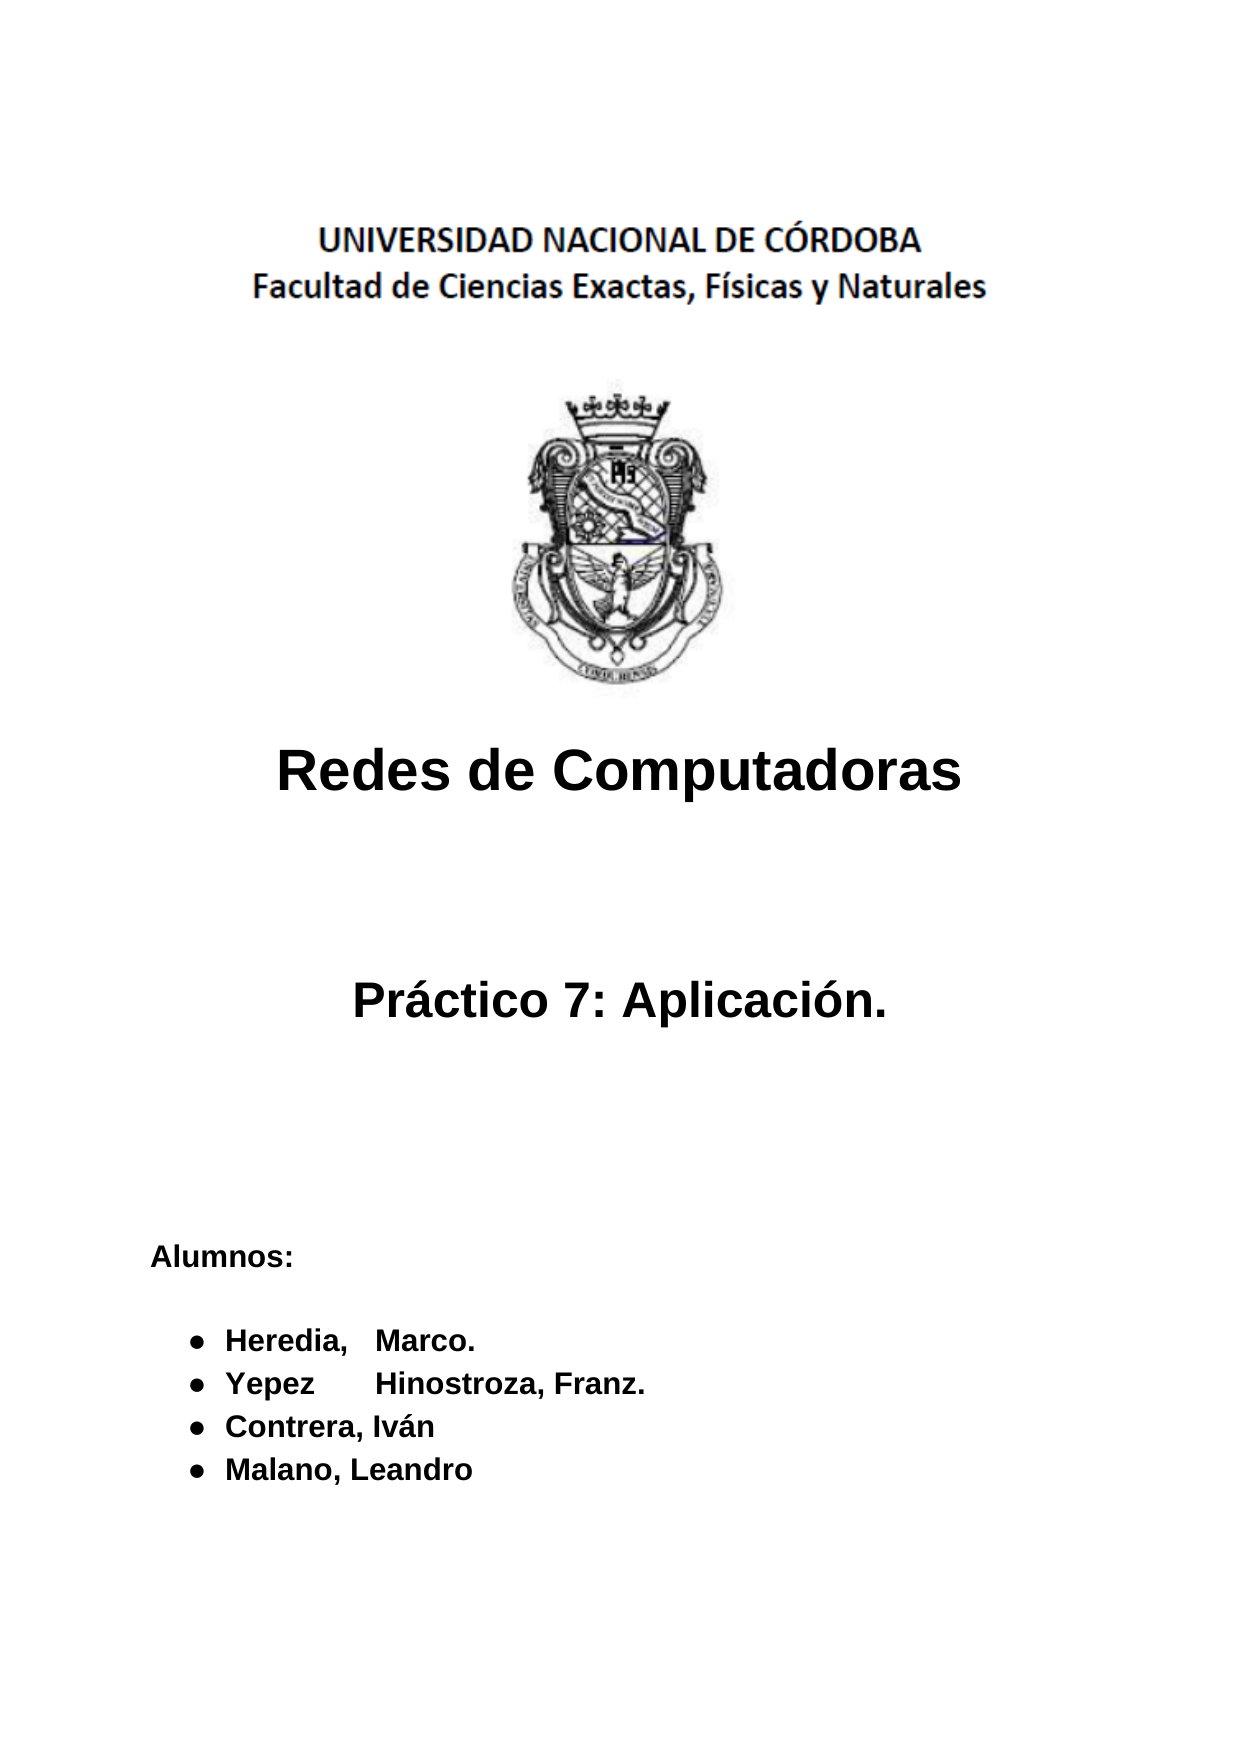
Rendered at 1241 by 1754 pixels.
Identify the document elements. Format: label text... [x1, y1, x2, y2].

text Alumnos: [150, 1238, 1090, 1274]
list Contrera, Iván [187, 1408, 1090, 1444]
text Práctico 7: Aplicación. [150, 971, 1090, 1028]
list Yepez Hinostroza, Franz. [187, 1365, 1090, 1401]
list Malano, Leandro [187, 1451, 1090, 1487]
picture [150, 180, 1091, 726]
list Heredia, Marco. [187, 1322, 1090, 1358]
text Redes de Computadoras [150, 736, 1090, 803]
